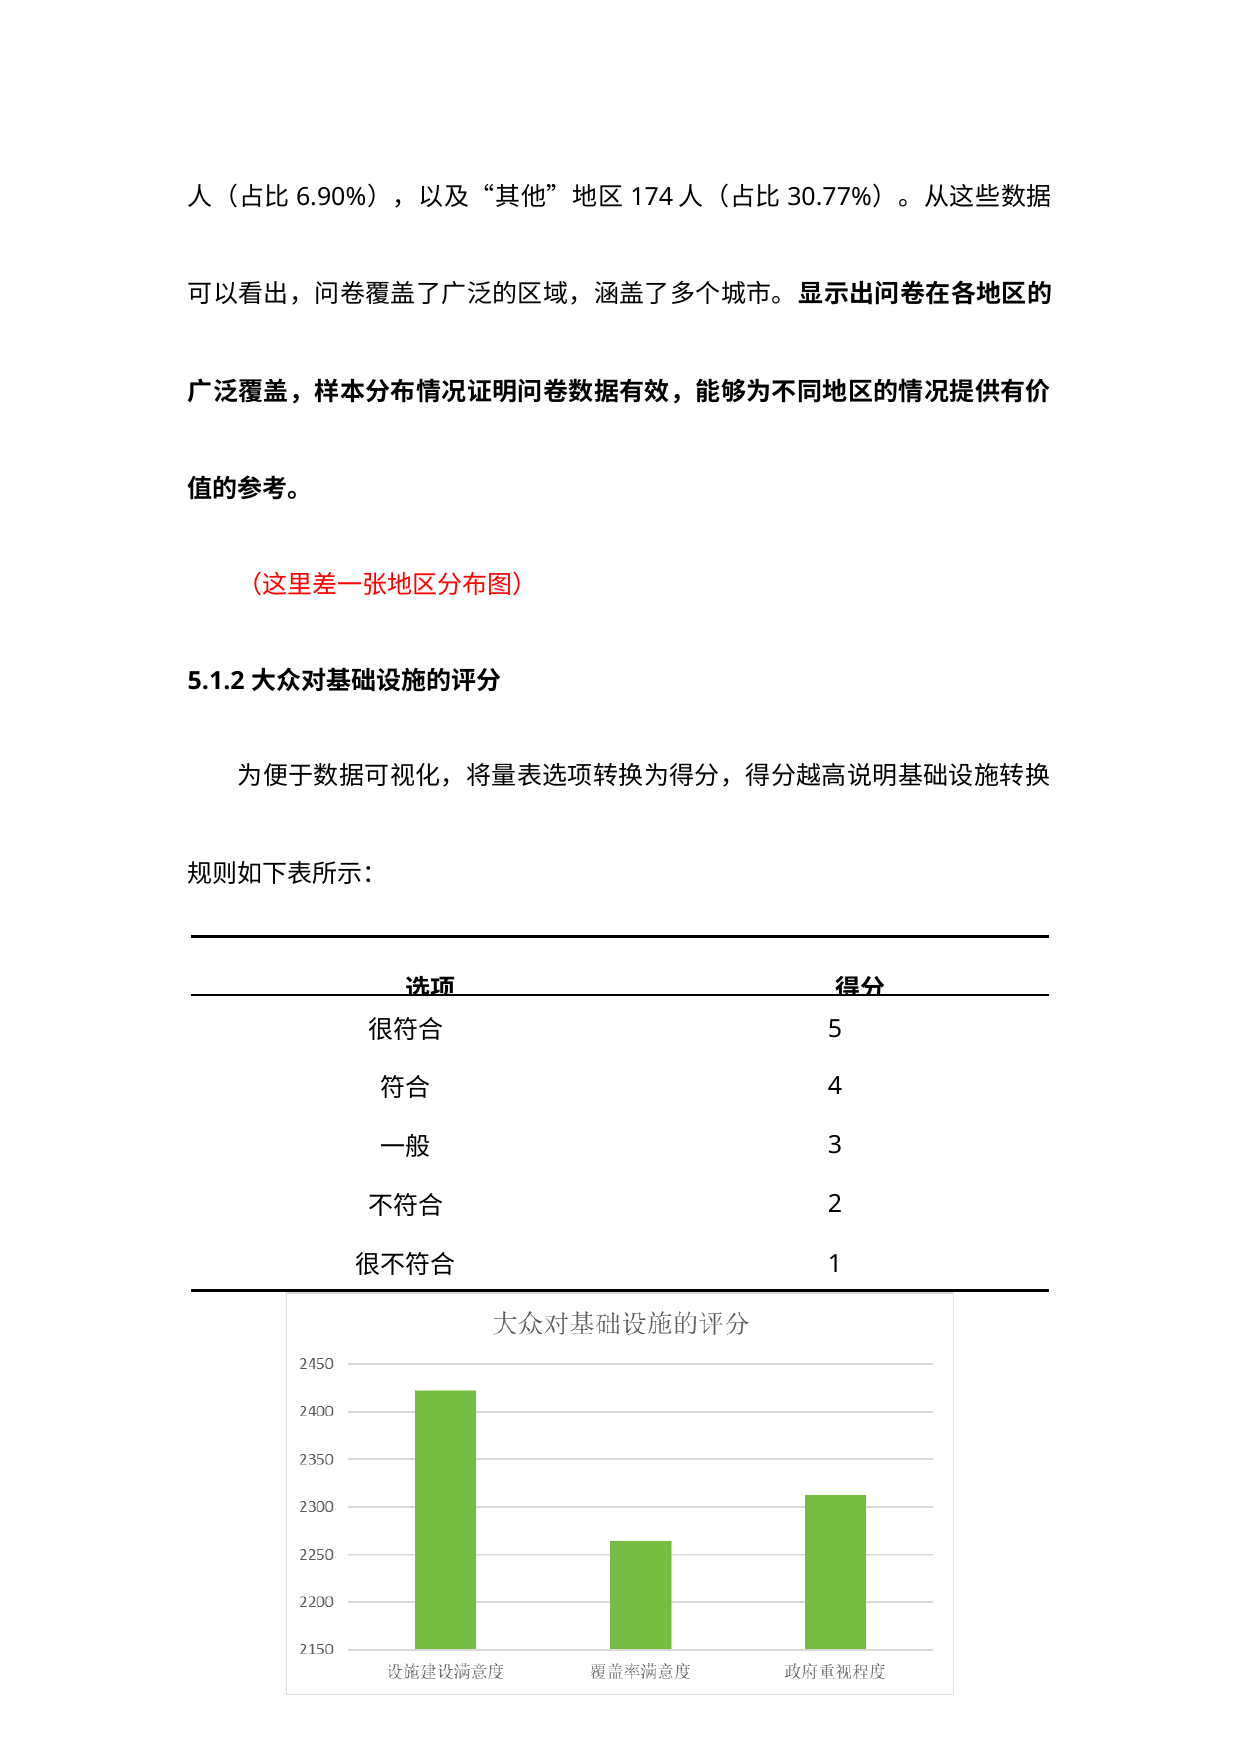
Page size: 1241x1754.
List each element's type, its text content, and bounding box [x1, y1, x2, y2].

table_cell 3 [620, 1112, 1049, 1171]
table_cell 5 [620, 996, 1049, 1053]
table_cell 很符合 [191, 996, 620, 1053]
text 为便于数据可视化，将量表选项转换为得分，得分越高说明基础设施转换规则如下表所示： [187, 741, 1053, 904]
table_cell 符合 [191, 1053, 620, 1112]
table_header 得分 [620, 938, 1049, 993]
table_cell 不符合 [191, 1171, 620, 1230]
table_cell 4 [620, 1053, 1049, 1112]
picture [285, 1292, 954, 1695]
table_cell 1 [620, 1230, 1049, 1289]
table_cell 2 [620, 1171, 1049, 1230]
text （这里差一张地区分布图） [187, 550, 1053, 615]
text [187, 162, 1053, 519]
table_cell 很不符合 [191, 1230, 620, 1289]
table_header 选项 [191, 938, 620, 993]
text 5.1.2 大众对基础设施的评分 [187, 646, 1053, 711]
table_cell 一般 [191, 1112, 620, 1171]
